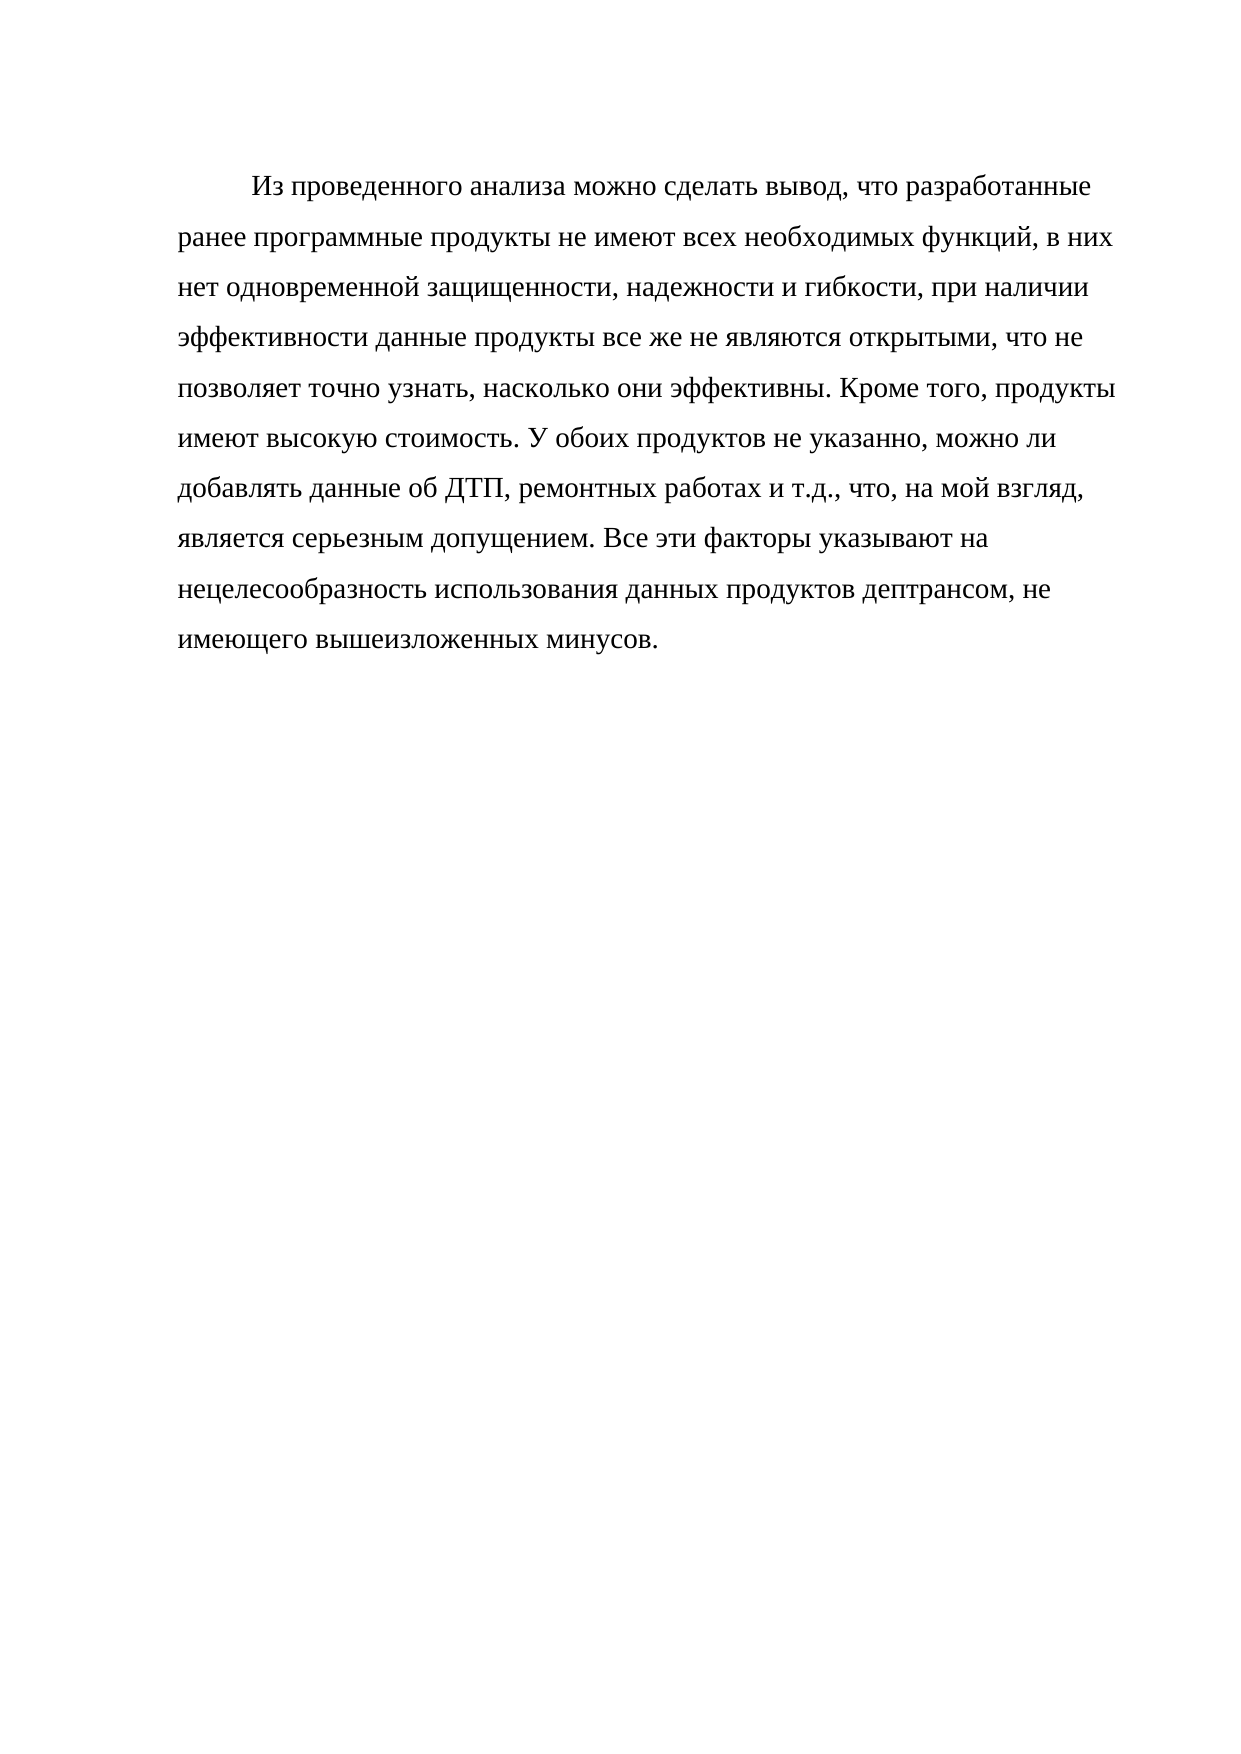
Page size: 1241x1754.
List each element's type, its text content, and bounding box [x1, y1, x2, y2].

text Из проведенного анализа можно сделать вывод, что разработанные ранее программные продукты не имеют всех необходимых функций, в них нет одновременной защищенности, надежности и гибкости, при наличии эффективности данные продукты все же не являются открытыми, что не позволяет точно узнать, насколько они эффективны. Кроме того, продукты имеют высокую стоимость. У обоих продуктов не указанно, можно ли добавлять данные об ДТП, ремонтных работах и т.д., что, на мой взгляд, является серьезным допущением. Все эти факторы указывают на нецелесообразность использования данных продуктов дептрансом, не имеющего вышеизложенных минусов. [177, 168, 1152, 655]
